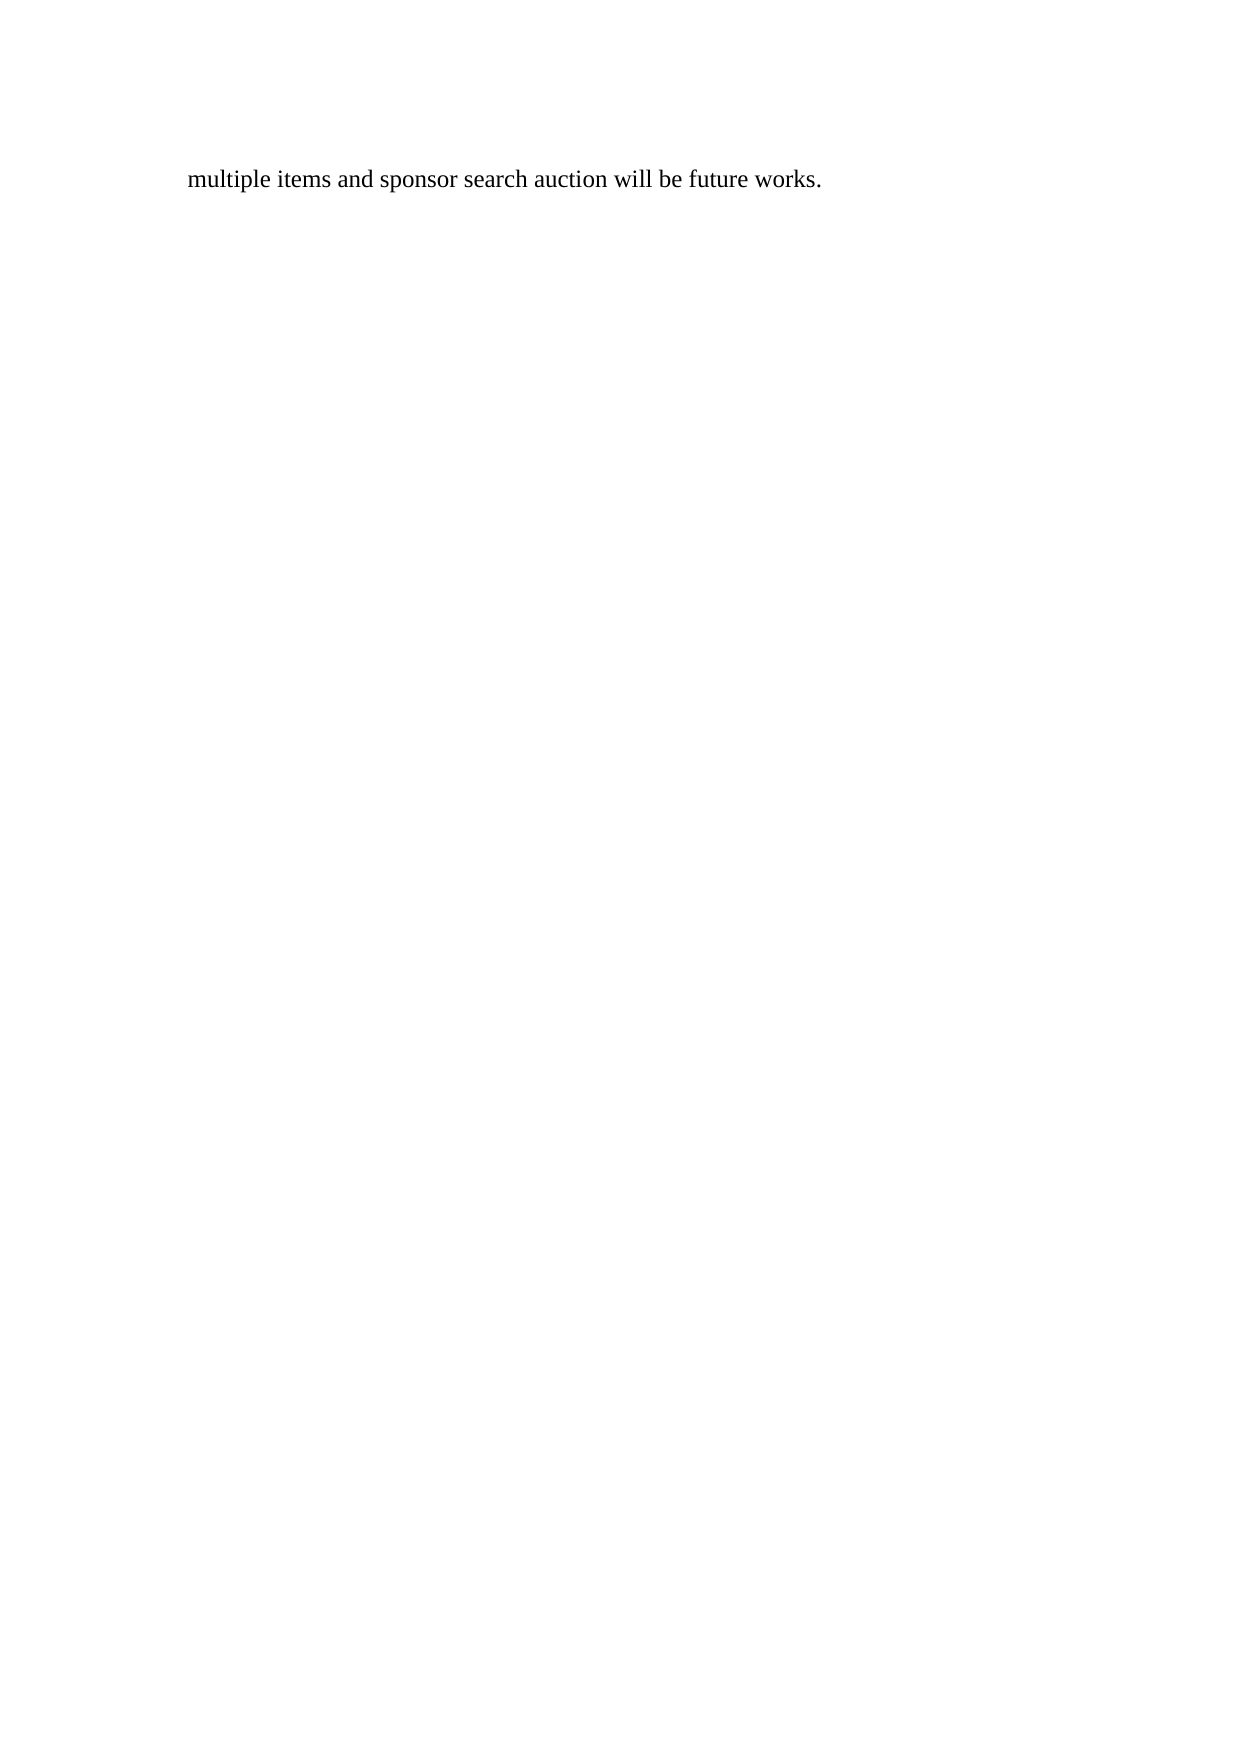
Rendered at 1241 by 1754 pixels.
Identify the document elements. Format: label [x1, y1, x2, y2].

text [187, 162, 1053, 194]
